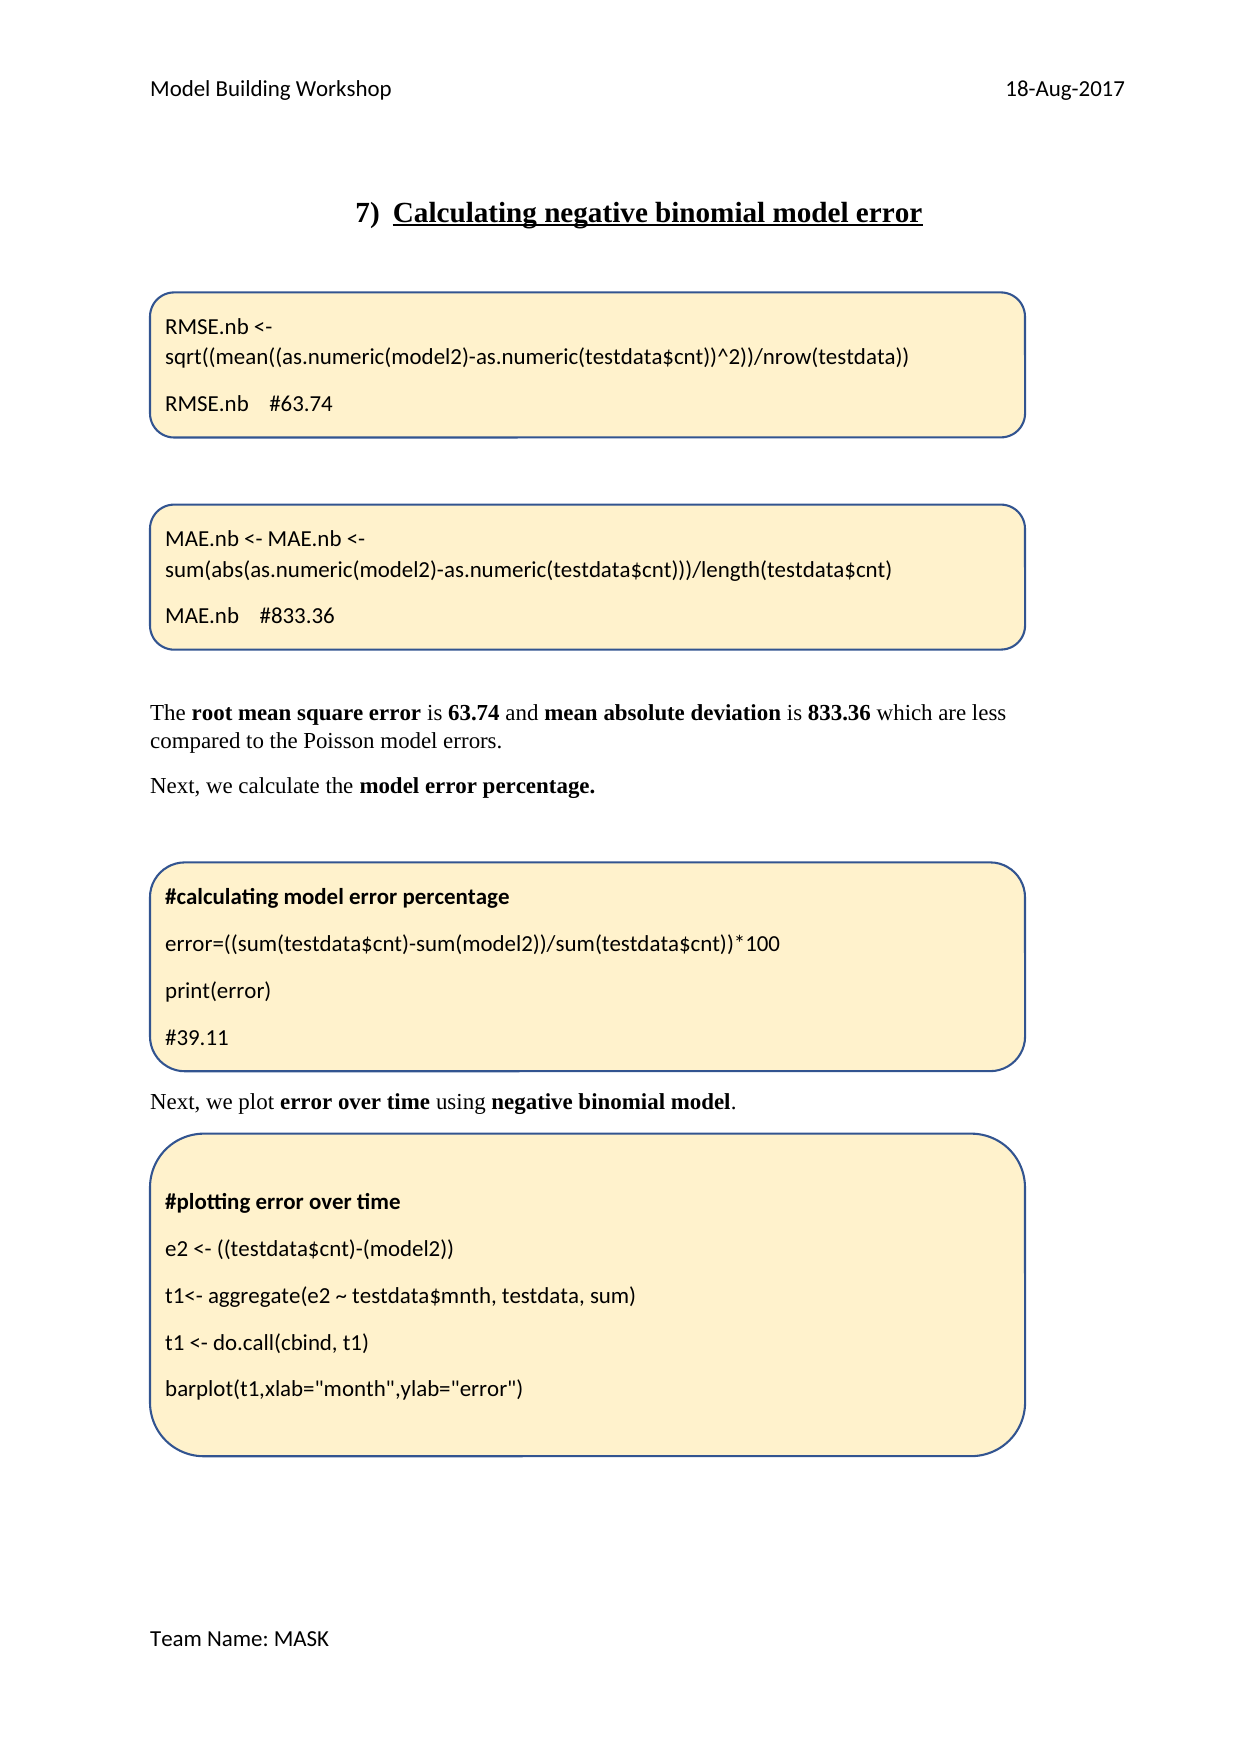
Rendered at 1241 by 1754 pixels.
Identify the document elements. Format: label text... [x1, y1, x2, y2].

text Next, we calculate the model error percentage. [150, 772, 1090, 799]
text Next, we plot error over time using negative binomial model. [150, 1088, 1090, 1114]
list Calculating negative binomial model error [187, 195, 1090, 229]
text The root mean square error is 63.74 and mean absolute deviation is 833.36 which are less compared to the Poisson model errors. [150, 699, 1090, 754]
